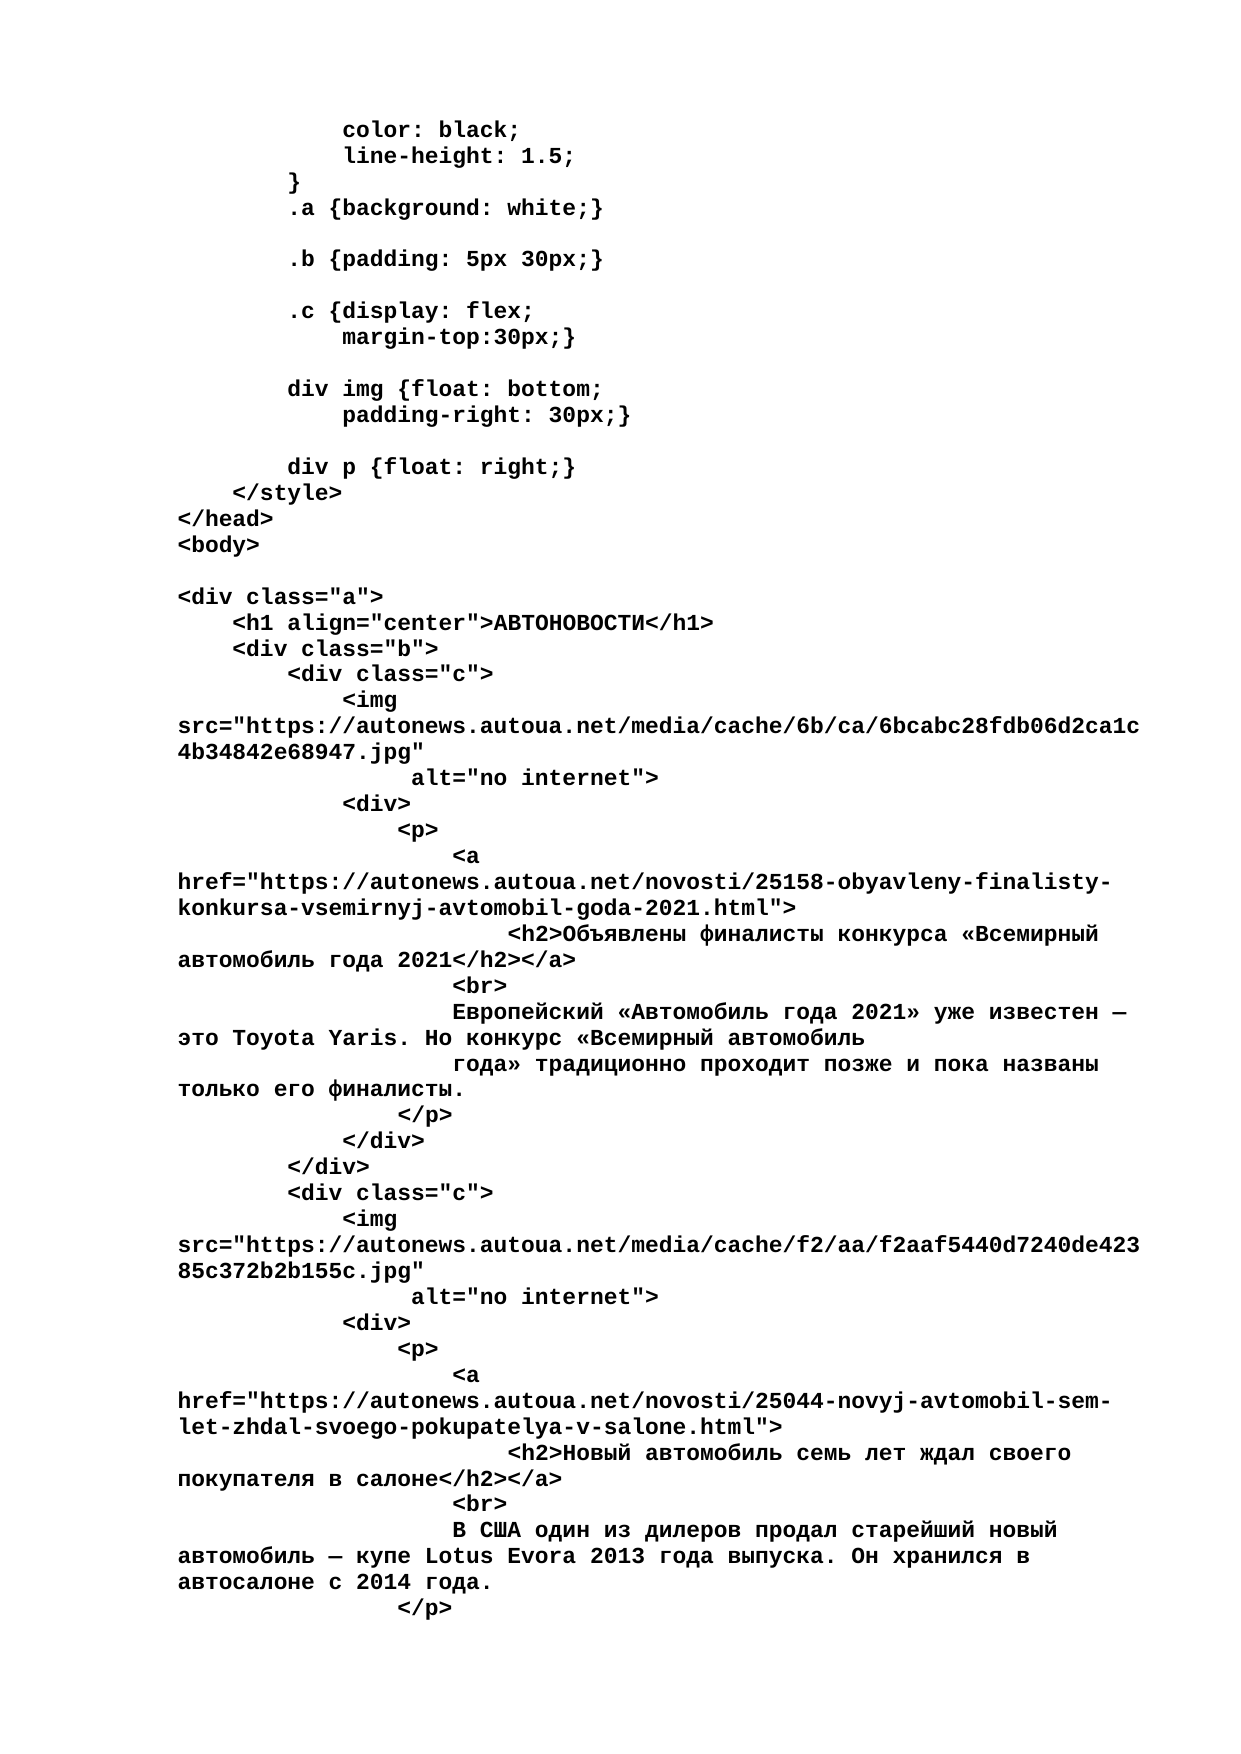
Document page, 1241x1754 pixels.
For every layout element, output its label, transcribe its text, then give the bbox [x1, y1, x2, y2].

text <br> [177, 1493, 1152, 1519]
text <div class="c"> [177, 1182, 1152, 1207]
text <p> [177, 818, 1152, 844]
text Европейский «Автомобиль года 2021» уже известен — это Toyota Yaris. Но конкурс «Всемирный автомобиль [177, 1000, 1152, 1052]
text </p> [177, 1597, 1152, 1622]
text <br> [177, 974, 1152, 1000]
text div p {float: right;} [177, 455, 1152, 481]
text <a href="https://autonews.autoua.net/novosti/25044-novyj-avtomobil-sem-let-zhdal-svoego-pokupatelya-v-salone.html"> [177, 1363, 1152, 1441]
text </style> [177, 481, 1152, 507]
text alt="no internet"> [177, 767, 1152, 792]
text .a {background: white;} [177, 196, 1152, 222]
text <h2>Новый автомобиль семь лет ждал своего покупателя в салоне</h2></a> [177, 1441, 1152, 1493]
text <h1 align="center">АВТОНОВОСТИ</h1> [177, 611, 1152, 637]
text <img src="https://autonews.autoua.net/media/cache/f2/aa/f2aaf5440d7240de42385c372b2b155c.jpg" [177, 1207, 1152, 1285]
text margin-top:30px;} [177, 326, 1152, 352]
text div img {float: bottom; [177, 377, 1152, 403]
text года» традиционно проходит позже и пока названы только его финалисты. [177, 1052, 1152, 1104]
text </div> [177, 1156, 1152, 1182]
text <a href="https://autonews.autoua.net/novosti/25158-obyavleny-finalisty-konkursa-vsemirnyj-avtomobil-goda-2021.html"> [177, 844, 1152, 922]
text <p> [177, 1337, 1152, 1363]
text <div class="a"> [177, 585, 1152, 611]
text padding-right: 30px;} [177, 403, 1152, 429]
text <div class="c"> [177, 663, 1152, 689]
text color: black; [177, 118, 1152, 144]
text } [177, 170, 1152, 196]
text </p> [177, 1104, 1152, 1130]
text <div> [177, 792, 1152, 818]
text <img src="https://autonews.autoua.net/media/cache/6b/ca/6bcabc28fdb06d2ca1c4b34842e68947.jpg" [177, 689, 1152, 767]
text <div class="b"> [177, 637, 1152, 663]
text alt="no internet"> [177, 1285, 1152, 1311]
text </head> [177, 507, 1152, 533]
text .c {display: flex; [177, 300, 1152, 326]
text </div> [177, 1130, 1152, 1156]
text <body> [177, 533, 1152, 559]
text line-height: 1.5; [177, 144, 1152, 170]
text В США один из дилеров продал старейший новый автомобиль — купе Lotus Evora 2013 года выпуска. Он хранился в автосалоне с 2014 года. [177, 1519, 1152, 1597]
text <div> [177, 1311, 1152, 1337]
text .b {padding: 5px 30px;} [177, 248, 1152, 274]
text <h2>Объявлены финалисты конкурса «Всемирный автомобиль года 2021</h2></a> [177, 922, 1152, 974]
